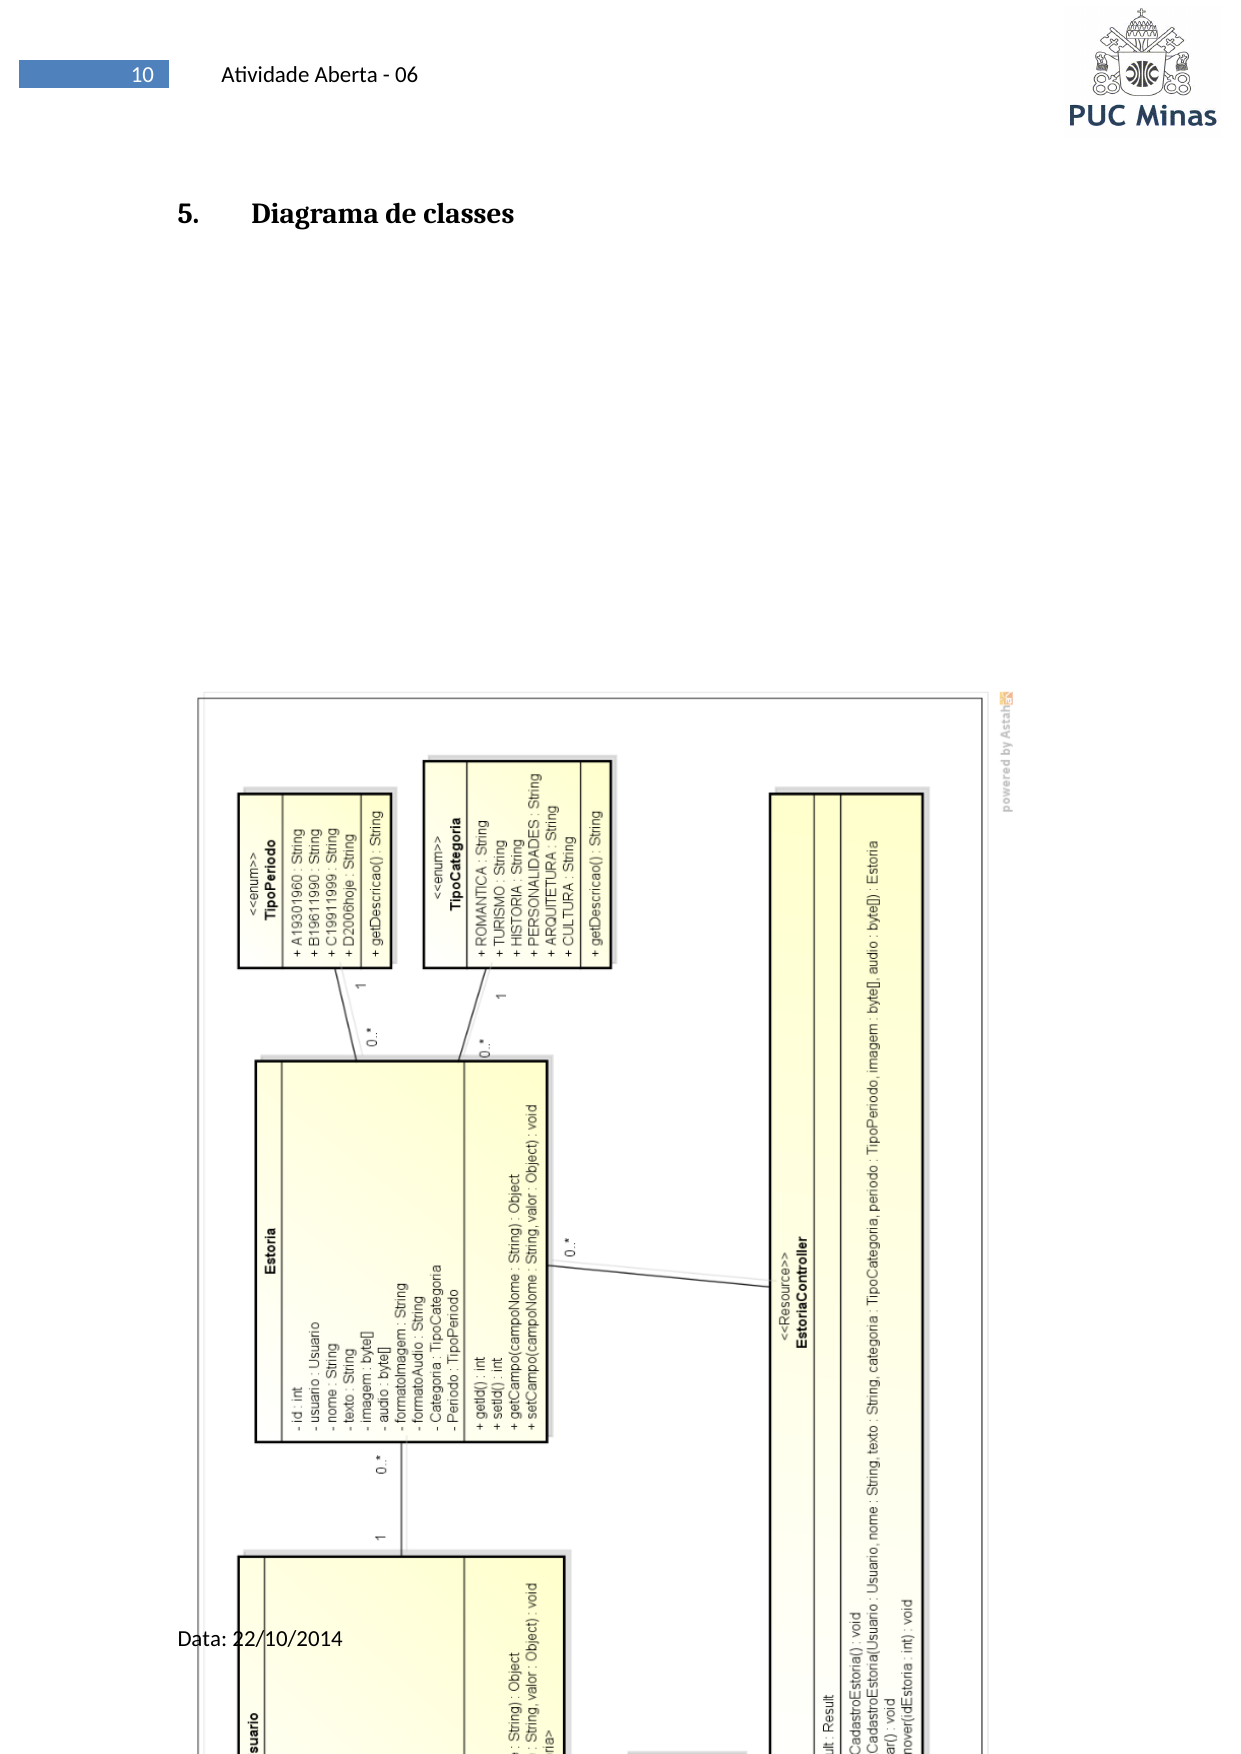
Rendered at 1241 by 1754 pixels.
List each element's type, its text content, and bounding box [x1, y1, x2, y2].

text 5. Diagrama de classes [177, 198, 1063, 231]
picture [1064, 3, 1222, 138]
picture [187, 689, 1016, 1754]
